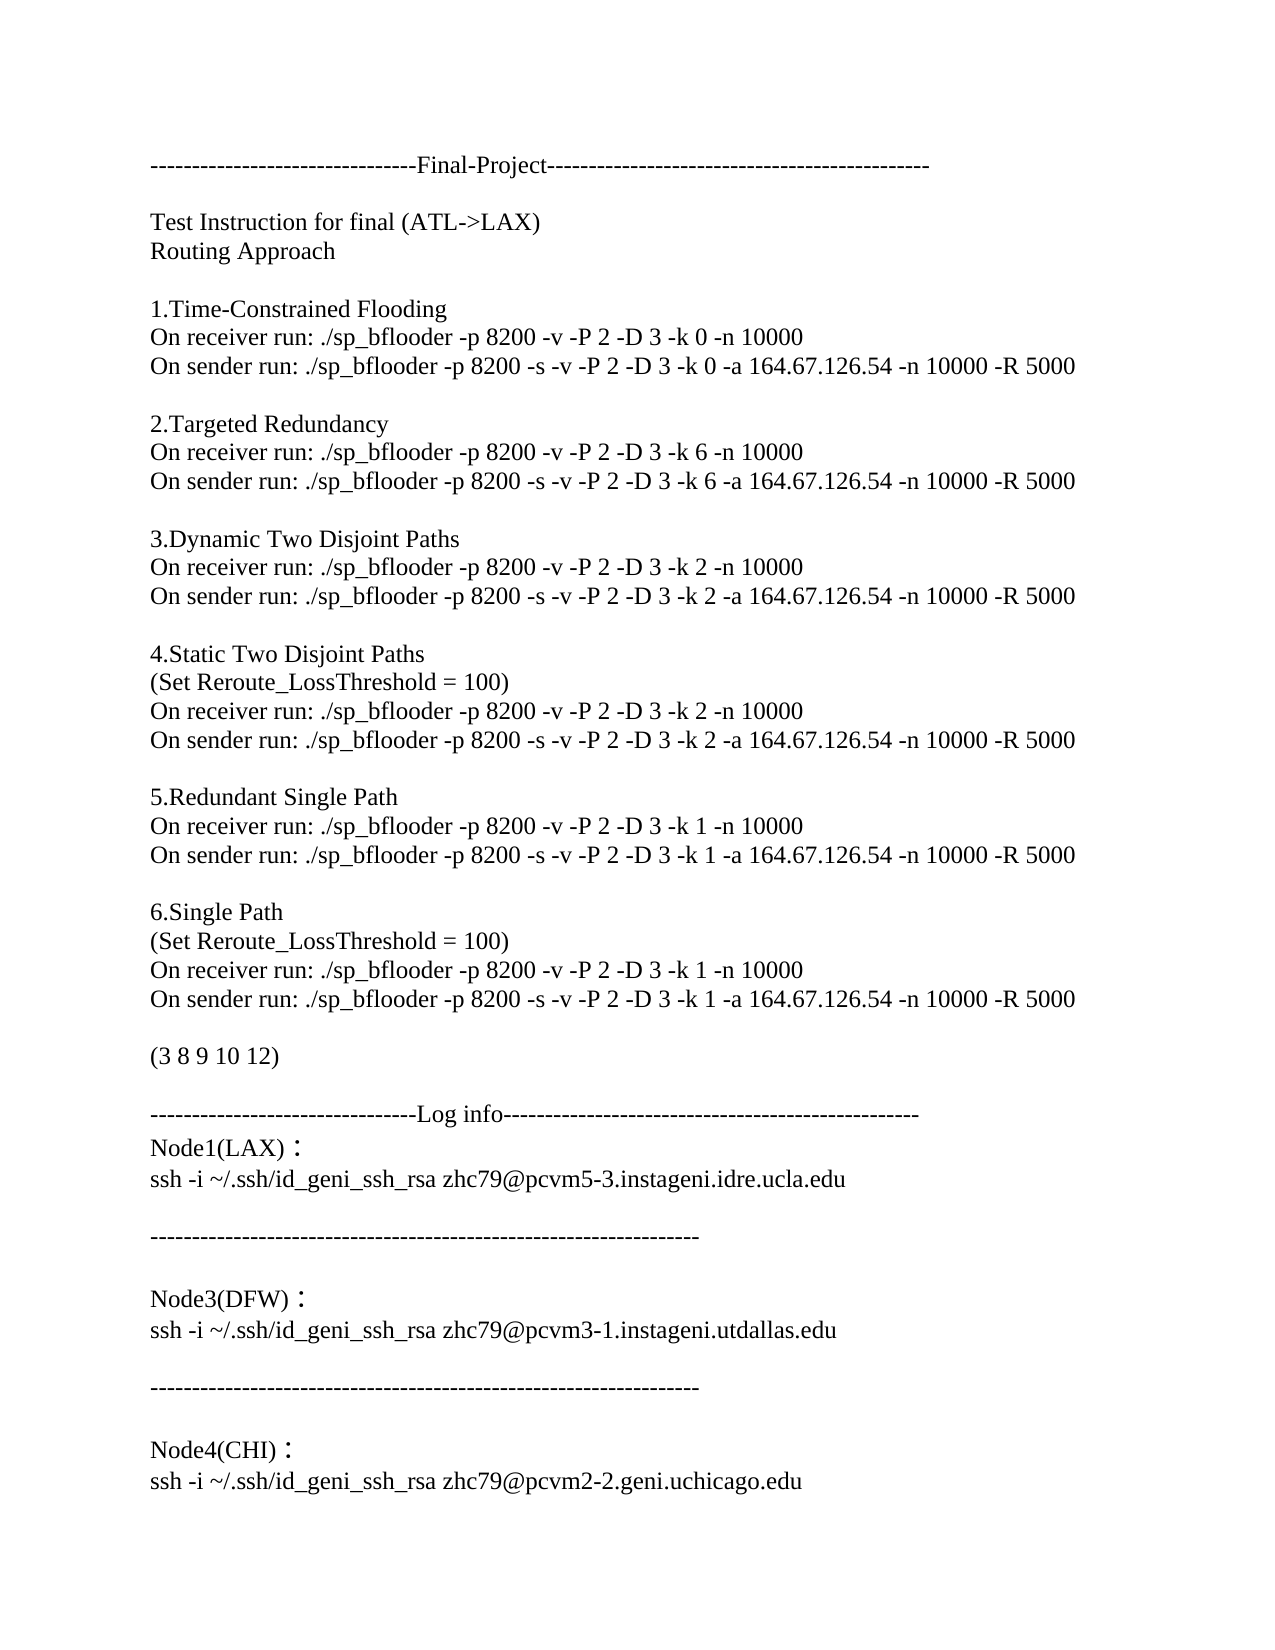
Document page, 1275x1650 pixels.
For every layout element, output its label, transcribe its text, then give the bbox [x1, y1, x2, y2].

text On receiver run: ./sp_bflooder -p 8200 -v -P 2 -D 3 -k 0 -n 10000 [150, 322, 1125, 351]
text ssh -i ~/.ssh/id_geni_ssh_rsa zhc79@pcvm5-3.instageni.idre.ucla.edu [150, 1164, 1125, 1192]
text On receiver run: ./sp_bflooder -p 8200 -v -P 2 -D 3 -k 1 -n 10000 [150, 811, 1125, 840]
text 4.Static Two Disjoint Paths [150, 639, 1125, 667]
text ssh -i ~/.ssh/id_geni_ssh_rsa zhc79@pcvm2-2.geni.uchicago.edu [150, 1466, 1125, 1495]
text Node3(DFW) ： [150, 1279, 1125, 1315]
text (Set Reroute_LossThreshold = 100) [150, 926, 1125, 955]
text On receiver run: ./sp_bflooder -p 8200 -v -P 2 -D 3 -k 2 -n 10000 [150, 696, 1125, 725]
text Routing Approach [150, 236, 1125, 265]
text 1.Time-Constrained Flooding [150, 294, 1125, 322]
text On sender run: ./sp_bflooder -p 8200 -s -v -P 2 -D 3 -k 1 -a 164.67.126.54 -n 10000 -R 5000 [150, 840, 1125, 869]
text Test Instruction for final (ATL->LAX) [150, 207, 1125, 236]
text (3 8 9 10 12) [150, 1041, 1125, 1070]
text --------------------------------Log info-------------------------------------------------- [150, 1099, 1125, 1127]
text 5.Redundant Single Path [150, 782, 1125, 811]
text On receiver run: ./sp_bflooder -p 8200 -v -P 2 -D 3 -k 2 -n 10000 [150, 552, 1125, 581]
text On receiver run: ./sp_bflooder -p 8200 -v -P 2 -D 3 -k 1 -n 10000 [150, 955, 1125, 984]
text On sender run: ./sp_bflooder -p 8200 -s -v -P 2 -D 3 -k 1 -a 164.67.126.54 -n 10000 -R 5000 [150, 984, 1125, 1012]
text On sender run: ./sp_bflooder -p 8200 -s -v -P 2 -D 3 -k 2 -a 164.67.126.54 -n 10000 -R 5000 [150, 725, 1125, 754]
text ------------------------------------------------------------------ [150, 1372, 1125, 1401]
text 2.Targeted Redundancy [150, 409, 1125, 437]
text ssh -i ~/.ssh/id_geni_ssh_rsa zhc79@pcvm3-1.instageni.utdallas.edu [150, 1315, 1125, 1344]
text On sender run: ./sp_bflooder -p 8200 -s -v -P 2 -D 3 -k 2 -a 164.67.126.54 -n 10000 -R 5000 [150, 581, 1125, 610]
text Node4(CHI) ： [150, 1430, 1125, 1466]
text On sender run: ./sp_bflooder -p 8200 -s -v -P 2 -D 3 -k 0 -a 164.67.126.54 -n 10000 -R 5000 [150, 351, 1125, 380]
text On sender run: ./sp_bflooder -p 8200 -s -v -P 2 -D 3 -k 6 -a 164.67.126.54 -n 10000 -R 5000 [150, 466, 1125, 495]
text On receiver run: ./sp_bflooder -p 8200 -v -P 2 -D 3 -k 6 -n 10000 [150, 437, 1125, 466]
text --------------------------------Final-Project---------------------------------------------- [150, 150, 1125, 179]
text 3.Dynamic Two Disjoint Paths [150, 524, 1125, 552]
text (Set Reroute_LossThreshold = 100) [150, 667, 1125, 696]
text Node1(LAX) ： [150, 1127, 1125, 1164]
text ------------------------------------------------------------------ [150, 1221, 1125, 1250]
text 6.Single Path [150, 897, 1125, 926]
